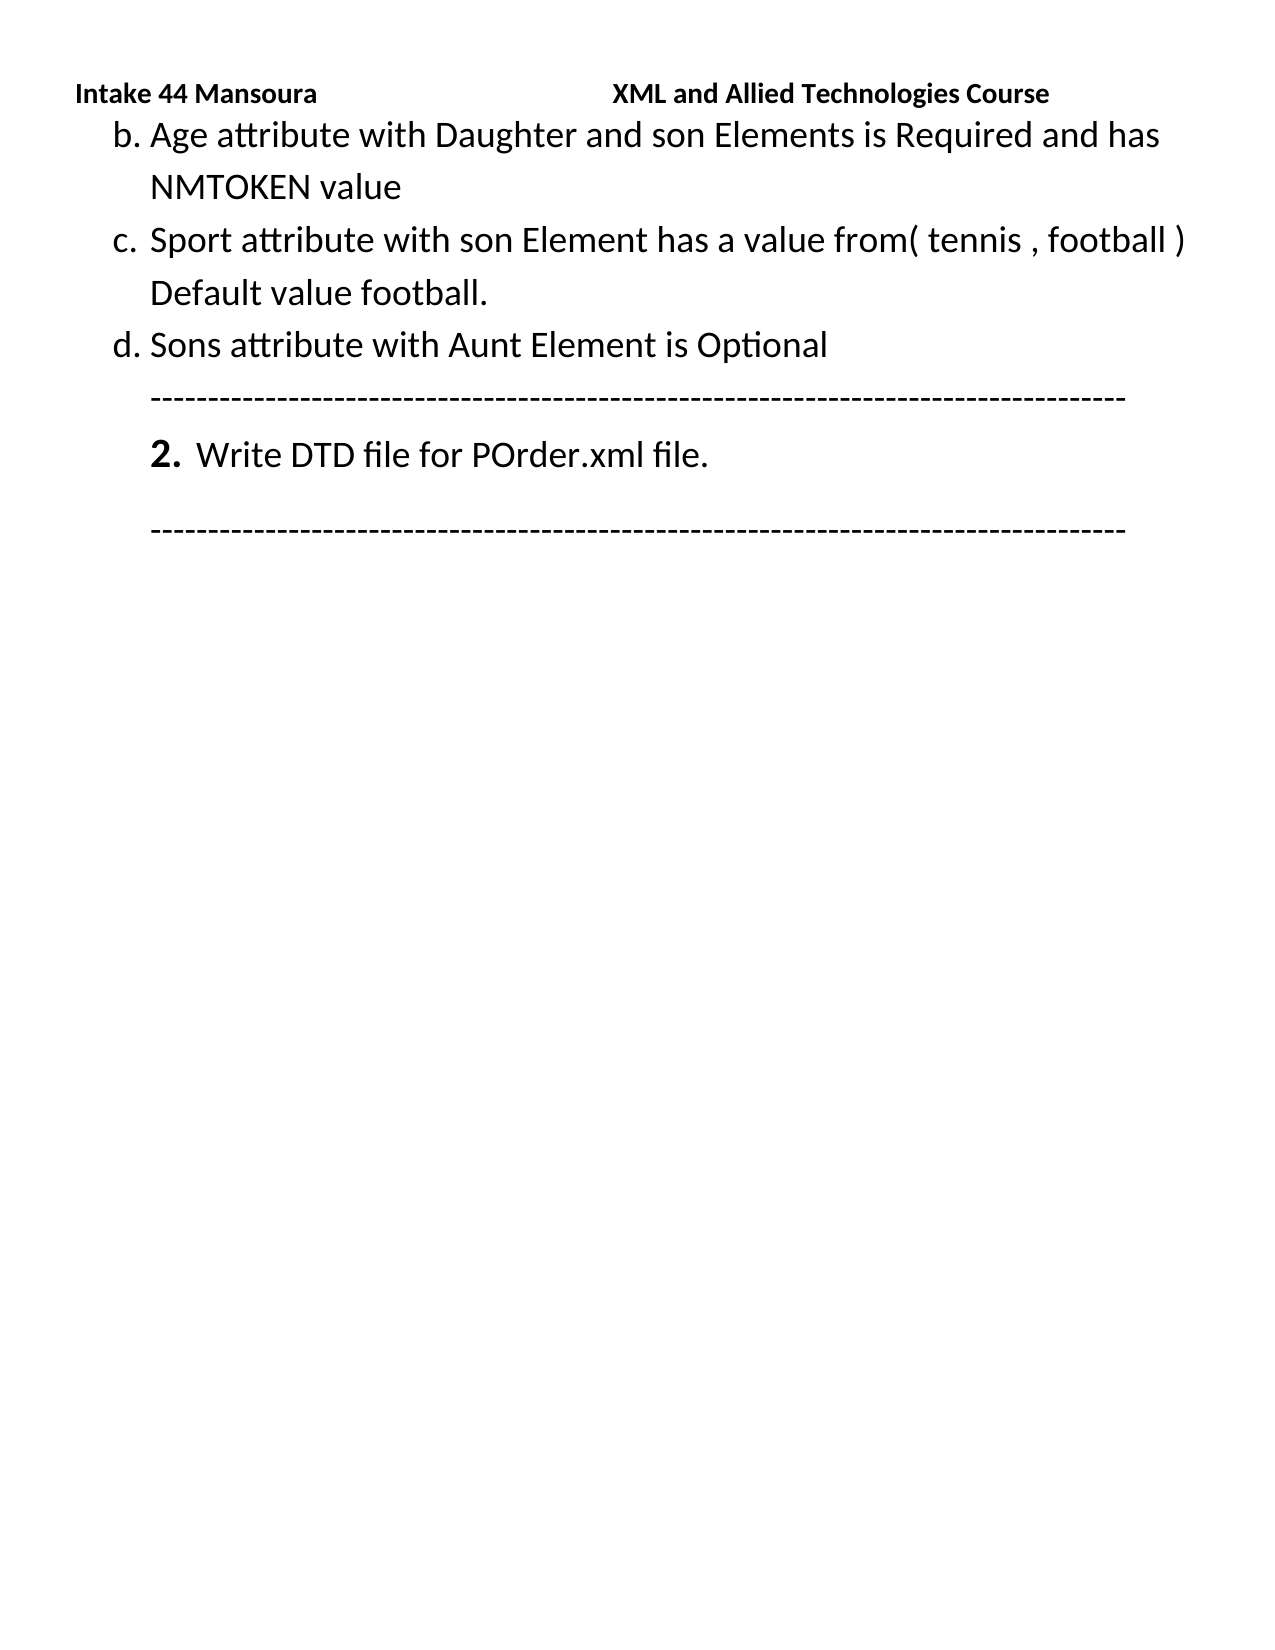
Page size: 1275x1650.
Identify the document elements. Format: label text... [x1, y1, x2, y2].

list Sons attribute with Aunt Element is Optional [112, 321, 1200, 367]
list Age attribute with Daughter and son Elements is Required and has NMTOKEN value [112, 111, 1200, 209]
list Sport attribute with son Element has a value from( tennis , football ) [112, 216, 1200, 262]
text ------------------------------------------------------------------------------------- [150, 506, 1200, 552]
list Default value football. [150, 269, 1200, 314]
list Write DTD file for POrder.xml file. [150, 427, 1200, 478]
list ------------------------------------------------------------------------------------- [150, 374, 1200, 420]
